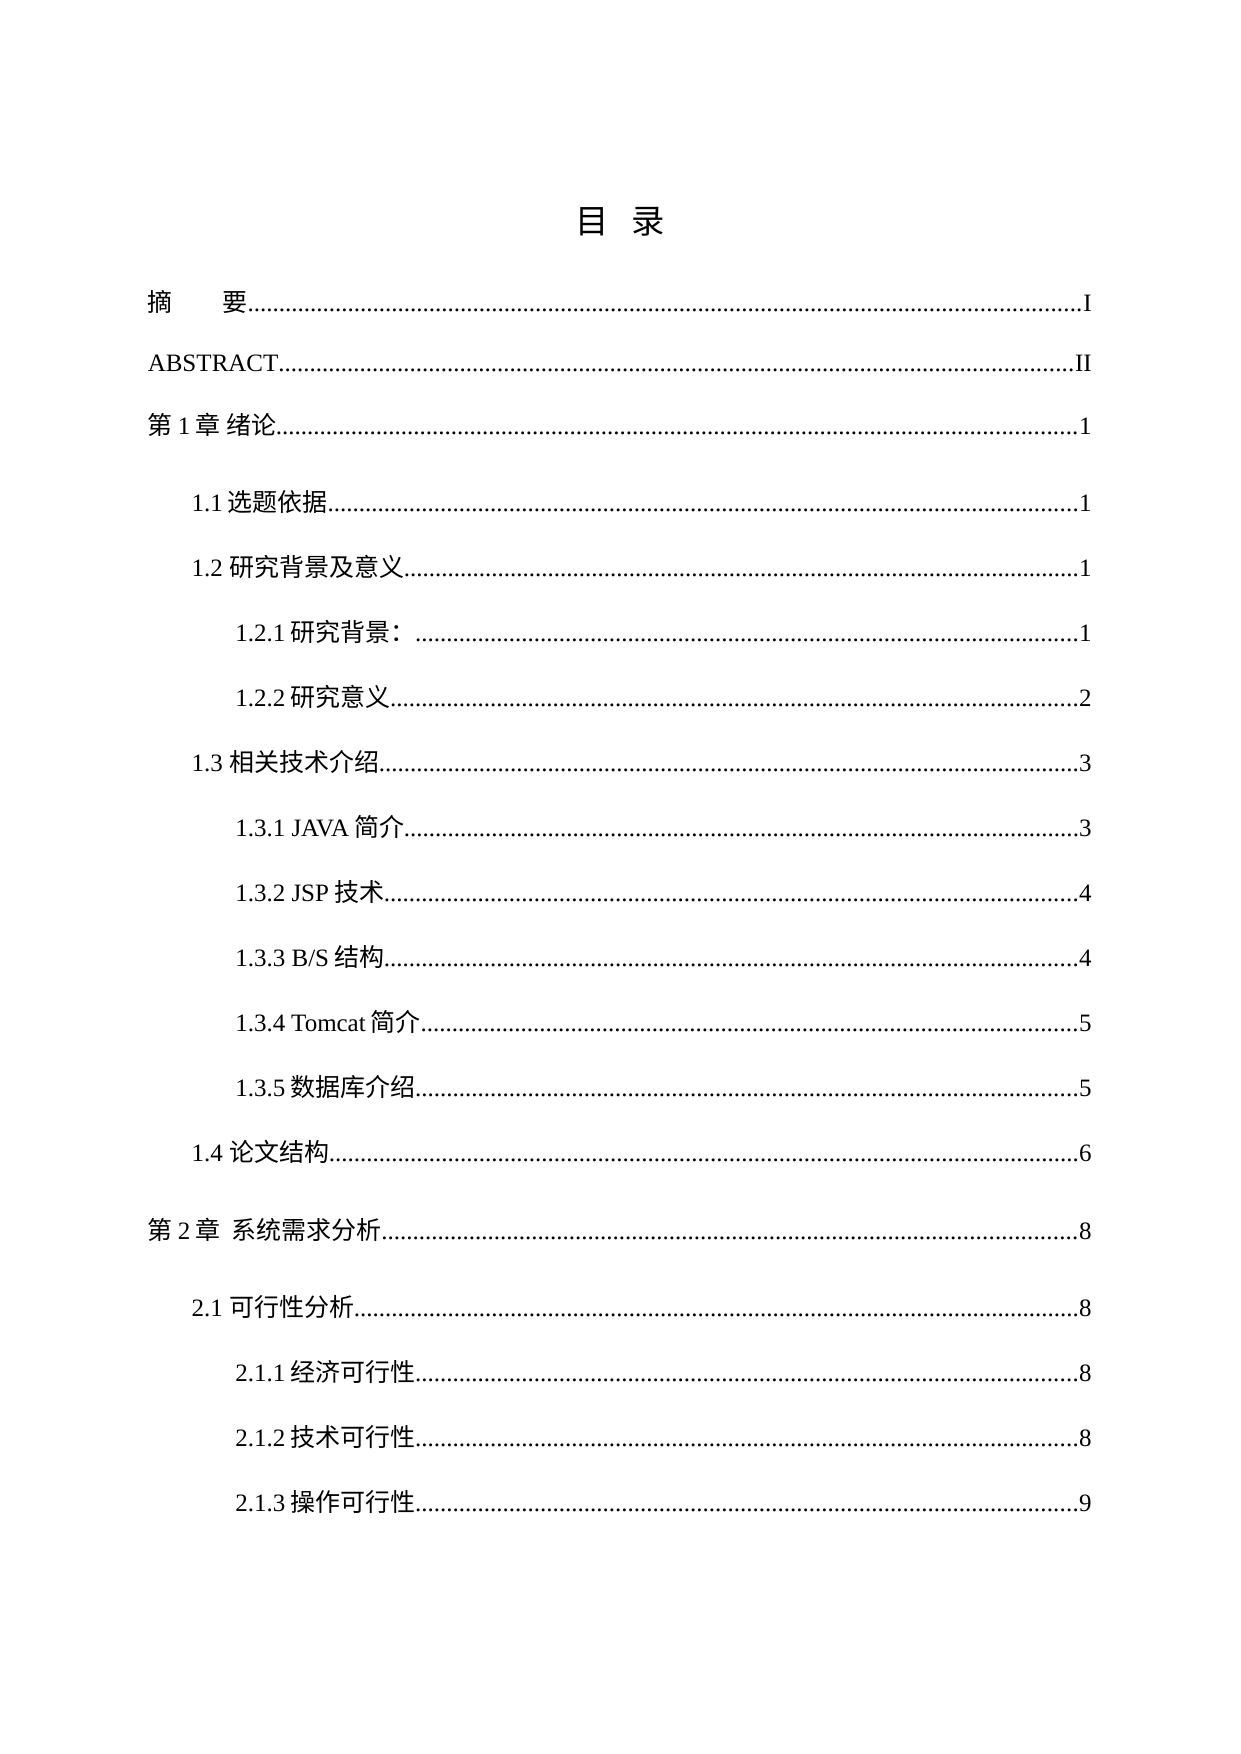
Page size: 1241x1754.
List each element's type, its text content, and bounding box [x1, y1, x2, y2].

text 1.2 研究背景及意义 1 [148, 533, 1092, 598]
text 摘 要 I [148, 268, 1092, 333]
text 第1章 绪论 1 [148, 391, 1092, 456]
text Abstract II [148, 346, 1092, 378]
text 1.3.2 JSP技术 4 [148, 858, 1092, 923]
text 1.3 相关技术介绍 3 [148, 728, 1092, 793]
text 2.1.1经济可行性 8 [148, 1338, 1092, 1403]
text 2.1 可行性分析 8 [148, 1273, 1092, 1338]
text 2.1.2技术可行性 8 [148, 1403, 1092, 1468]
text 1.4 论文结构 6 [148, 1118, 1092, 1183]
text 目 录 [148, 187, 1092, 252]
text 1.2.2研究意义 2 [148, 663, 1092, 728]
text 1.2.1研究背景： 1 [148, 598, 1092, 663]
text 1.1选题依据 1 [148, 468, 1092, 533]
text 1.3.1 JAVA简介 3 [148, 793, 1092, 858]
text 1.3.3 B/S结构 4 [148, 923, 1092, 988]
text 2.1.3操作可行性 9 [148, 1468, 1092, 1533]
text 第2章 系统需求分析 8 [148, 1196, 1092, 1261]
text 1.3.4 Tomcat简介 5 [148, 988, 1092, 1053]
text 1.3.5数据库介绍 5 [148, 1053, 1092, 1118]
